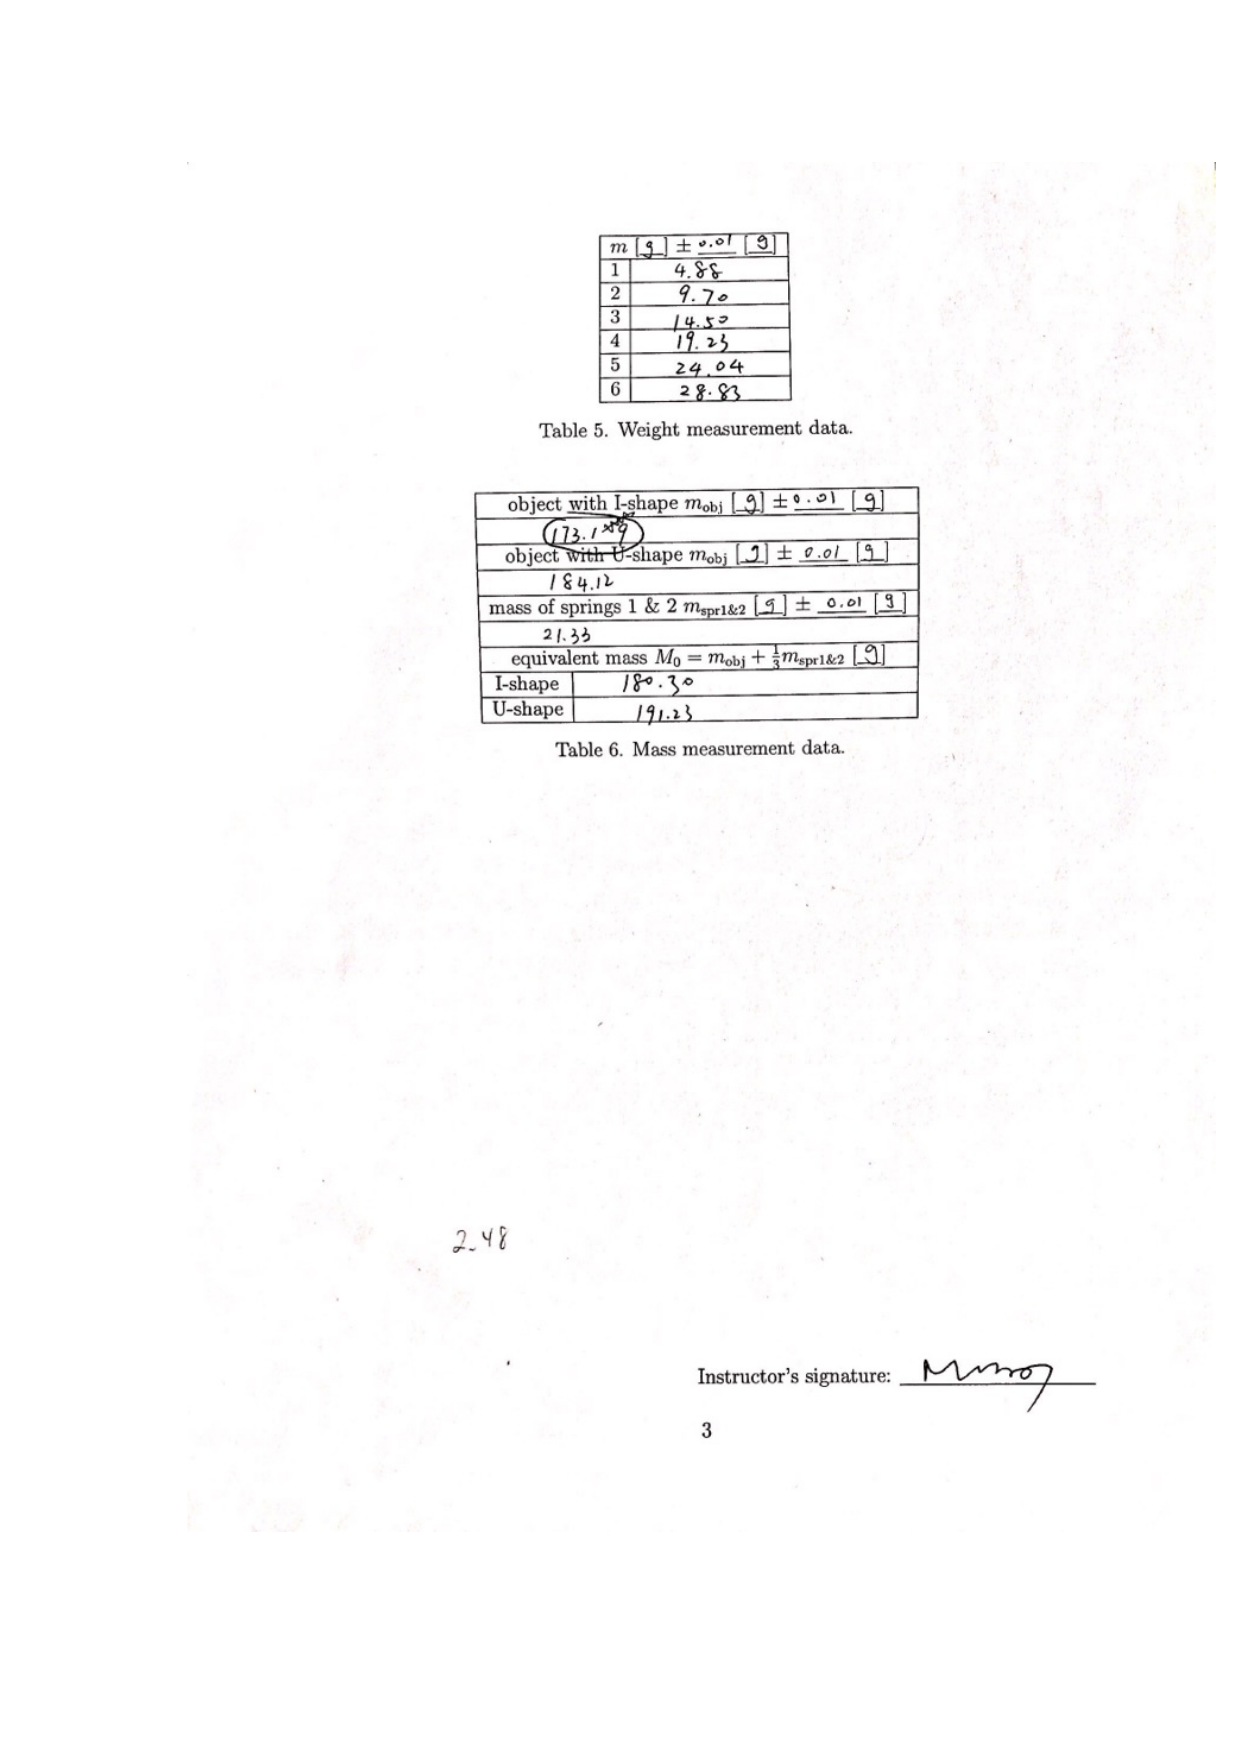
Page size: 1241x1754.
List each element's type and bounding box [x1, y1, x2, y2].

picture [187, 162, 1216, 1532]
